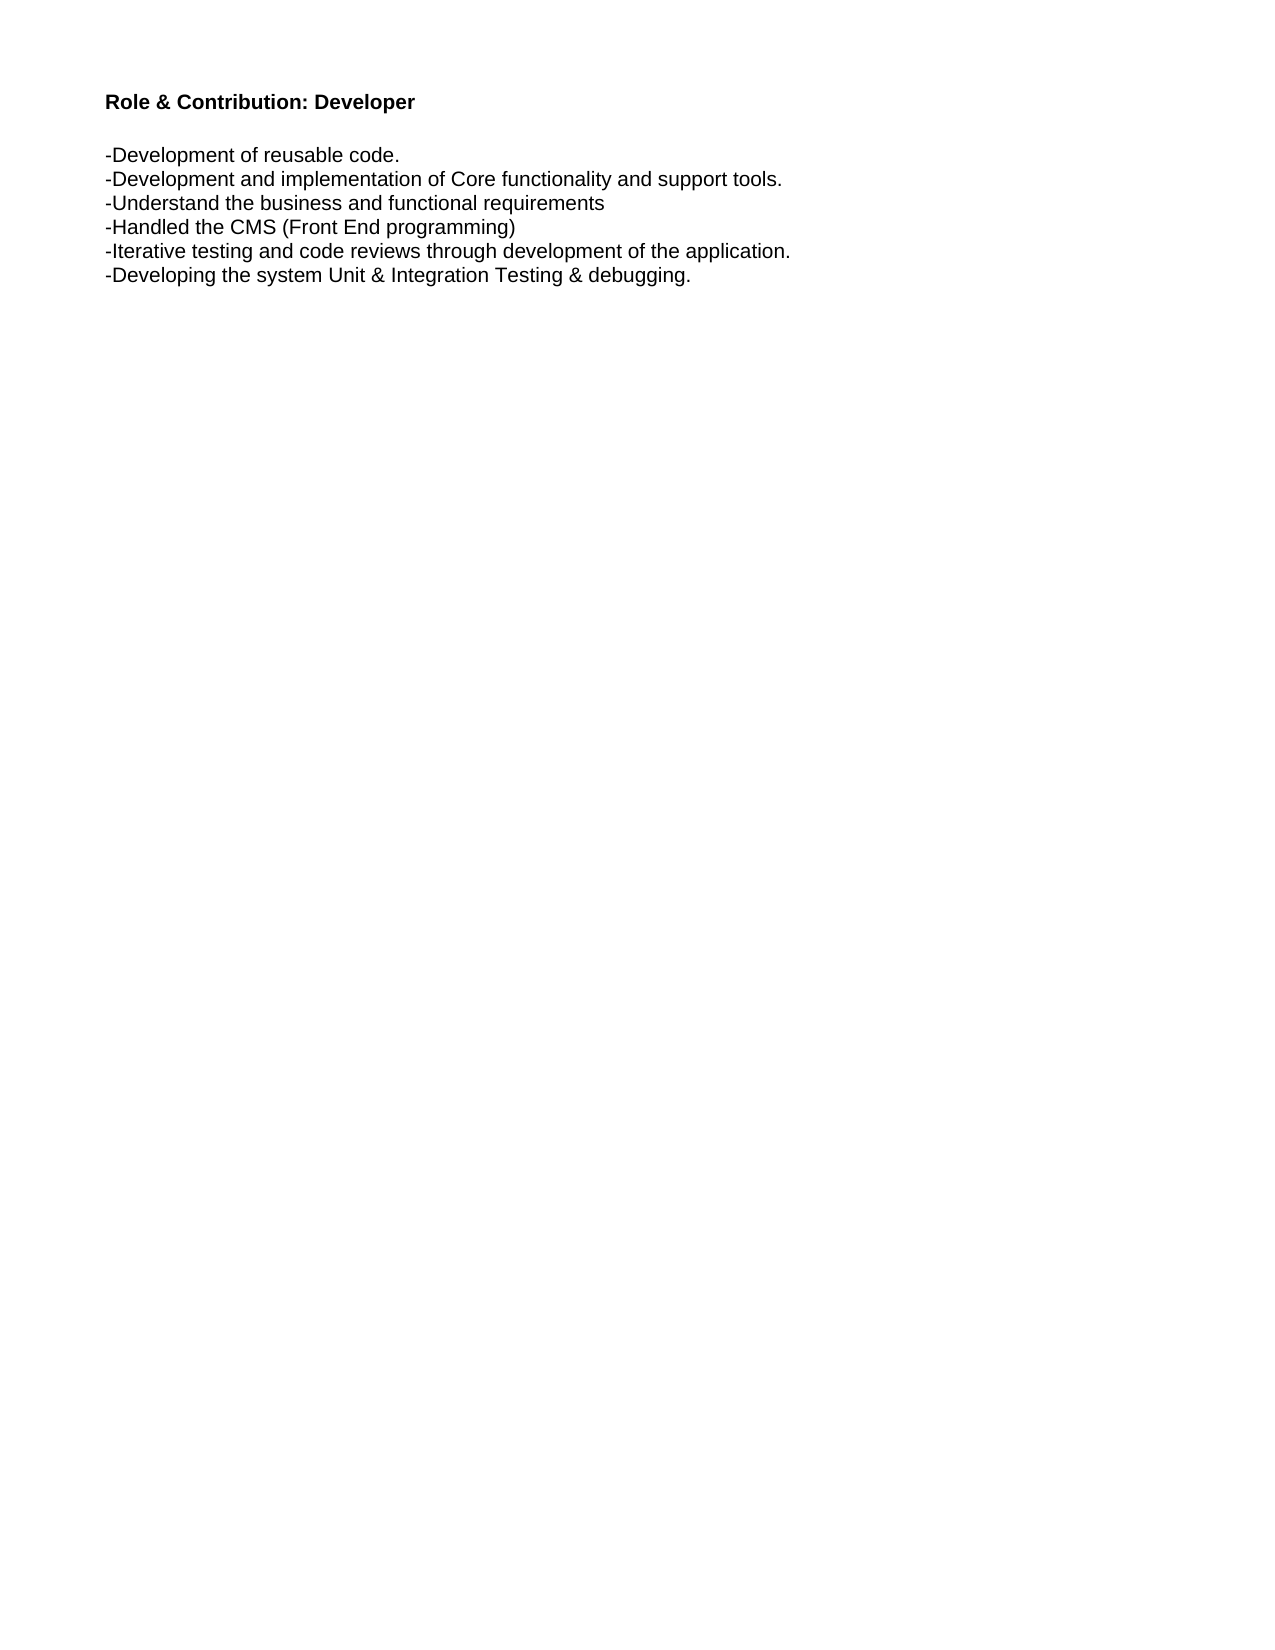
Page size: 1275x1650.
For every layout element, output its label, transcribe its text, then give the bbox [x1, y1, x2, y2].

text -Development of reusable code. -Development and implementation of Core functionality and support tools. -Understand the business and functional requirements -Handled the CMS (Front End programming) -Iterative testing and code reviews through development of the application. -Developing the system Unit & Integration Testing & debugging. [105, 143, 1170, 287]
text Role & Contribution: Developer [105, 90, 1170, 114]
